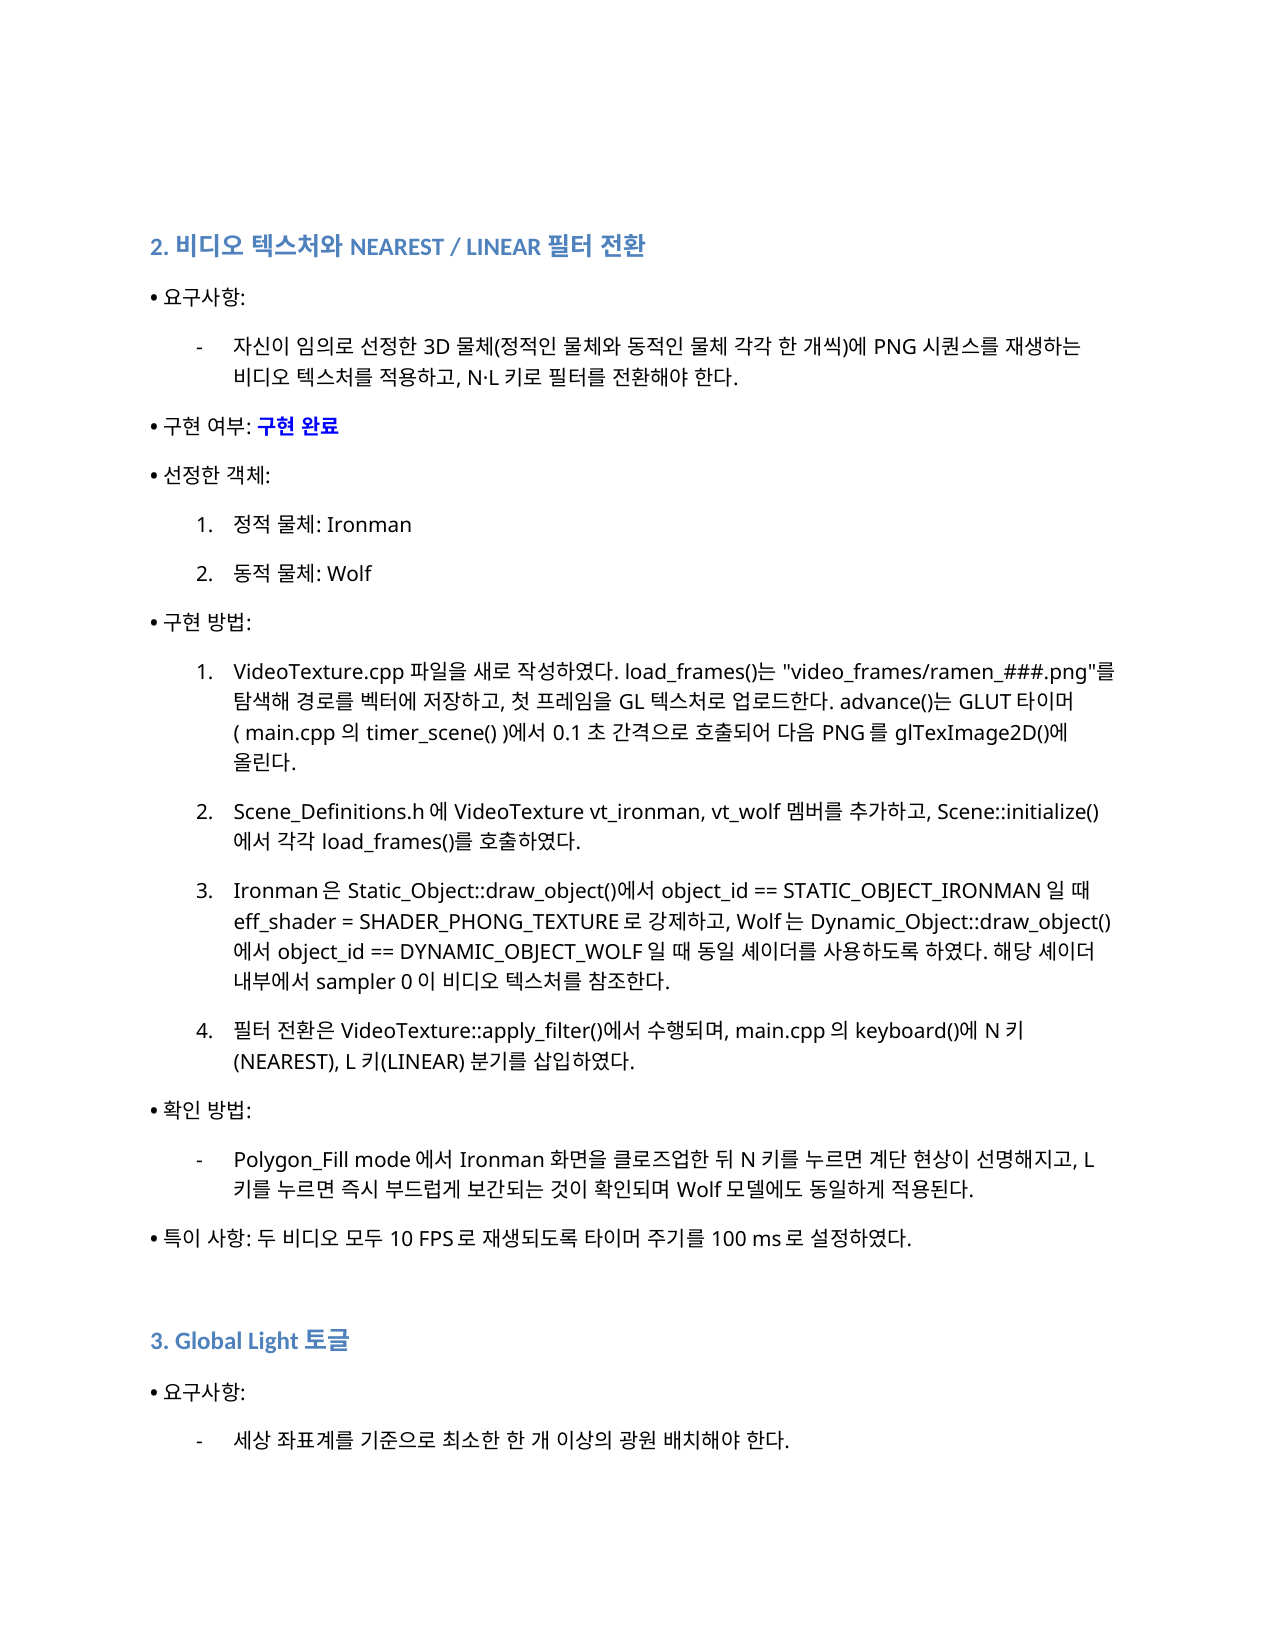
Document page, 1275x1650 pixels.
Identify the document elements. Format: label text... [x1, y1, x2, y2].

text • 확인 방법: [150, 1094, 1125, 1124]
list 정적 물체: Ironman [196, 508, 1125, 538]
text • 요구사항: [150, 1376, 1125, 1406]
list 필터 전환은 VideoTexture::apply_filter()에서 수행되며, main.cpp의 keyboard()에 N 키(NEAREST), L 키(LINEAR) 분기를 삽입하였다. [196, 1014, 1125, 1075]
text • 구현 여부: 구현 완료 [150, 410, 1125, 440]
subtitle 2. 비디오 텍스처와 NEAREST / LINEAR 필터 전환 [150, 226, 1125, 263]
list 동적 물체: Wolf [196, 557, 1125, 587]
subtitle 3. Global Light 토글 [150, 1321, 1125, 1357]
text • 선정한 객체: [150, 459, 1125, 489]
list Polygon_Fill mode에서 Ironman 화면을 클로즈업한 뒤 N 키를 누르면 계단 현상이 선명해지고, L 키를 누르면 즉시 부드럽게 보간되는 것이 확인되며 Wolf 모델에도 동일하게 적용된다. [196, 1143, 1125, 1204]
text • 구현 방법: [150, 606, 1125, 636]
list Ironman은 Static_Object::draw_object()에서 object_id == STATIC_OBJECT_IRONMAN일 때 eff_shader = SHADER_PHONG_TEXTURE로 강제하고, Wolf는 Dynamic_Object::draw_object()에서 object_id == DYNAMIC_OBJECT_WOLF일 때 동일 셰이더를 사용하도록 하였다. 해당 셰이더 내부에서 sampler 0이 비디오 텍스처를 참조한다. [196, 874, 1125, 996]
text • 특이 사항: 두 비디오 모두 10 FPS로 재생되도록 타이머 주기를 100 ms로 설정하였다. [150, 1222, 1125, 1253]
list 자신이 임의로 선정한 3D 물체(정적인 물체와 동적인 물체 각각 한 개씩)에 PNG 시퀀스를 재생하는 비디오 텍스처를 적용하고, N·L 키로 필터를 전환해야 한다. [196, 331, 1125, 391]
list Scene_Definitions.h에 VideoTexture vt_ironman, vt_wolf 멤버를 추가하고, Scene::initialize()에서 각각 load_frames()를 호출하였다. [196, 795, 1125, 856]
list 세상 좌표계를 기준으로 최소한 한 개 이상의 광원 배치해야 한다. [196, 1425, 1125, 1455]
list VideoTexture.cpp 파일을 새로 작성하였다. load_frames()는 "video_frames/ramen_###.png"를 탐색해 경로를 벡터에 저장하고, 첫 프레임을 GL 텍스처로 업로드한다. advance()는 GLUT 타이머( main.cpp 의 timer_scene() )에서 0.1 초 간격으로 호출되어 다음 PNG를 glTexImage2D()에 올린다. [196, 655, 1125, 776]
text • 요구사항: [150, 281, 1125, 312]
